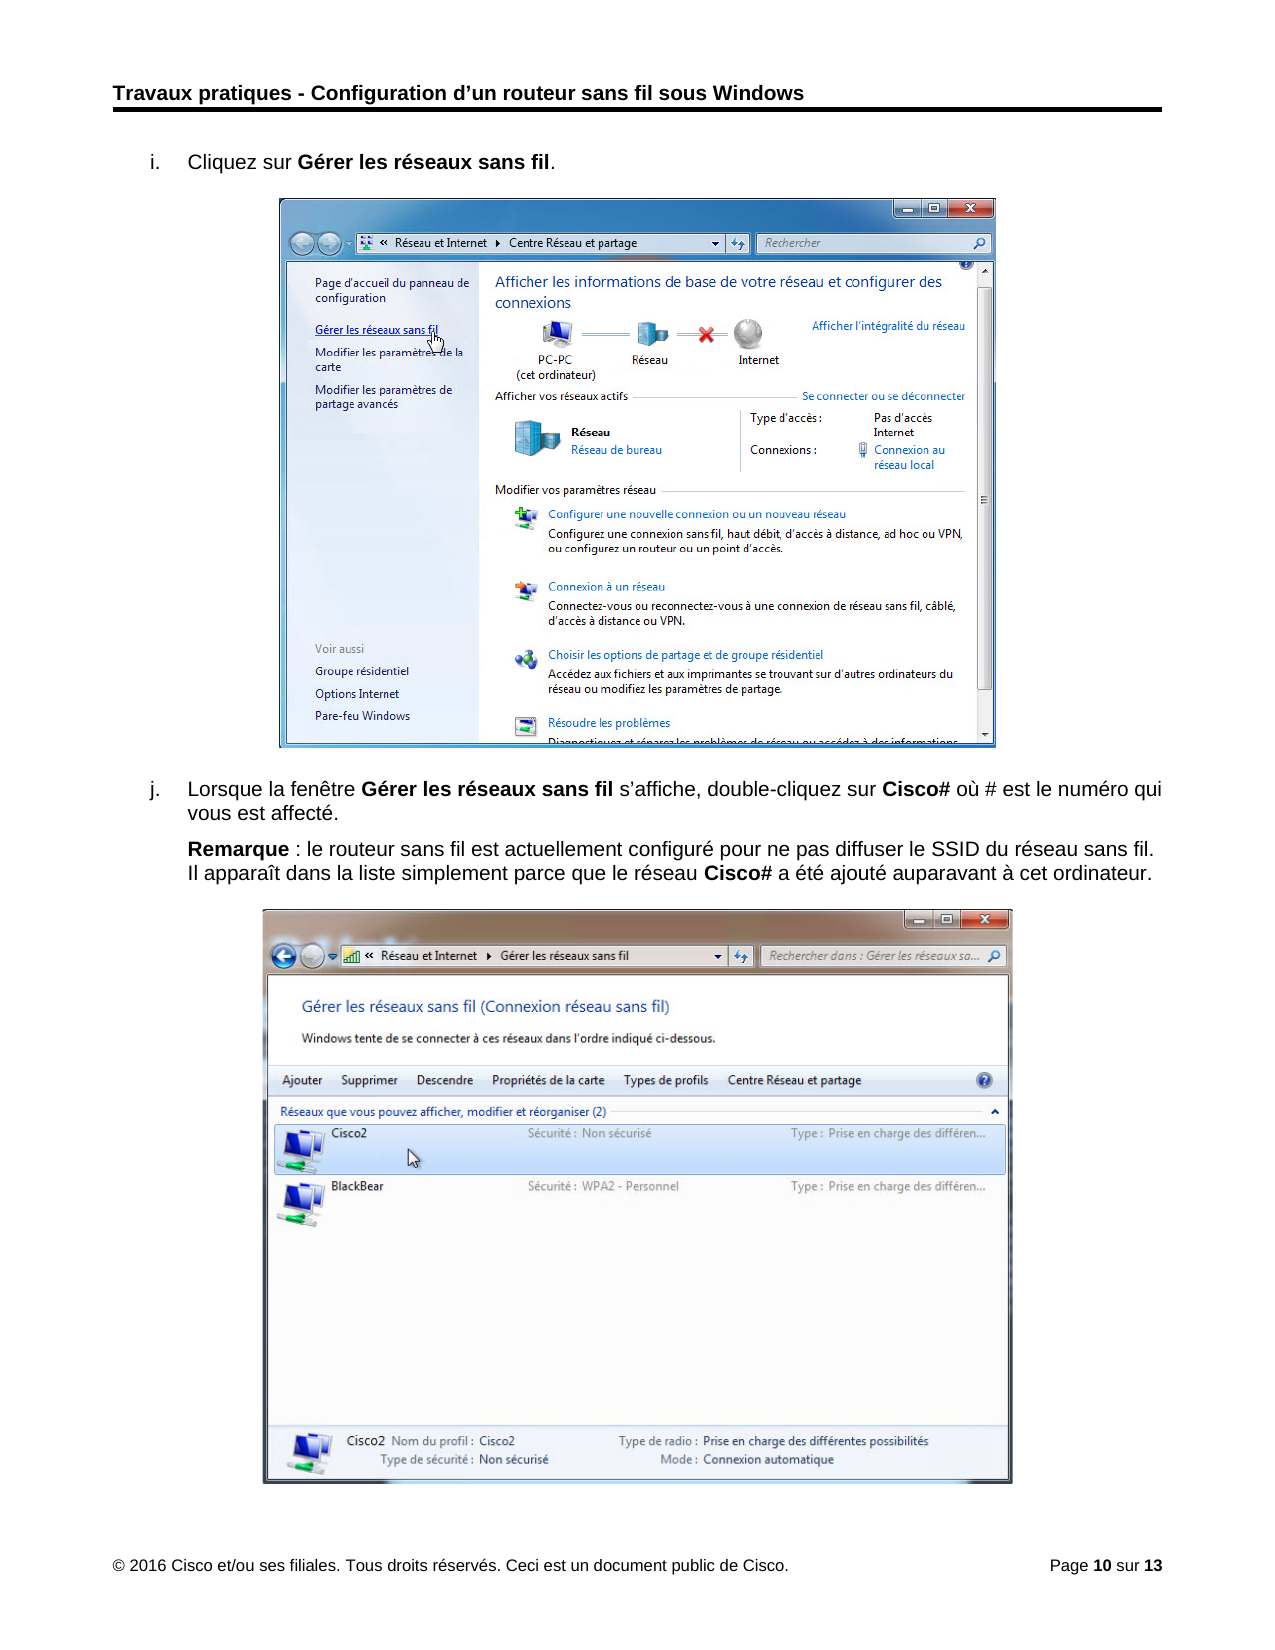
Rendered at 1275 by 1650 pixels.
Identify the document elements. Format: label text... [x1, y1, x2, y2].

text Cliquez sur Gérer les réseaux sans fil. [150, 150, 1162, 174]
picture [262, 909, 1013, 1484]
text Lorsque la fenêtre Gérer les réseaux sans fil s’affiche, double-cliquez sur Cisco# où # est le numéro qui vous est affecté. [150, 776, 1162, 824]
picture [279, 198, 996, 748]
list Remarque : le routeur sans fil est actuellement configuré pour ne pas diffuser le SSID du réseau sans fil. Il apparaît dans la liste simplement parce que le réseau Cisco# a été ajouté auparavant à cet ordinateur. [187, 837, 1162, 885]
